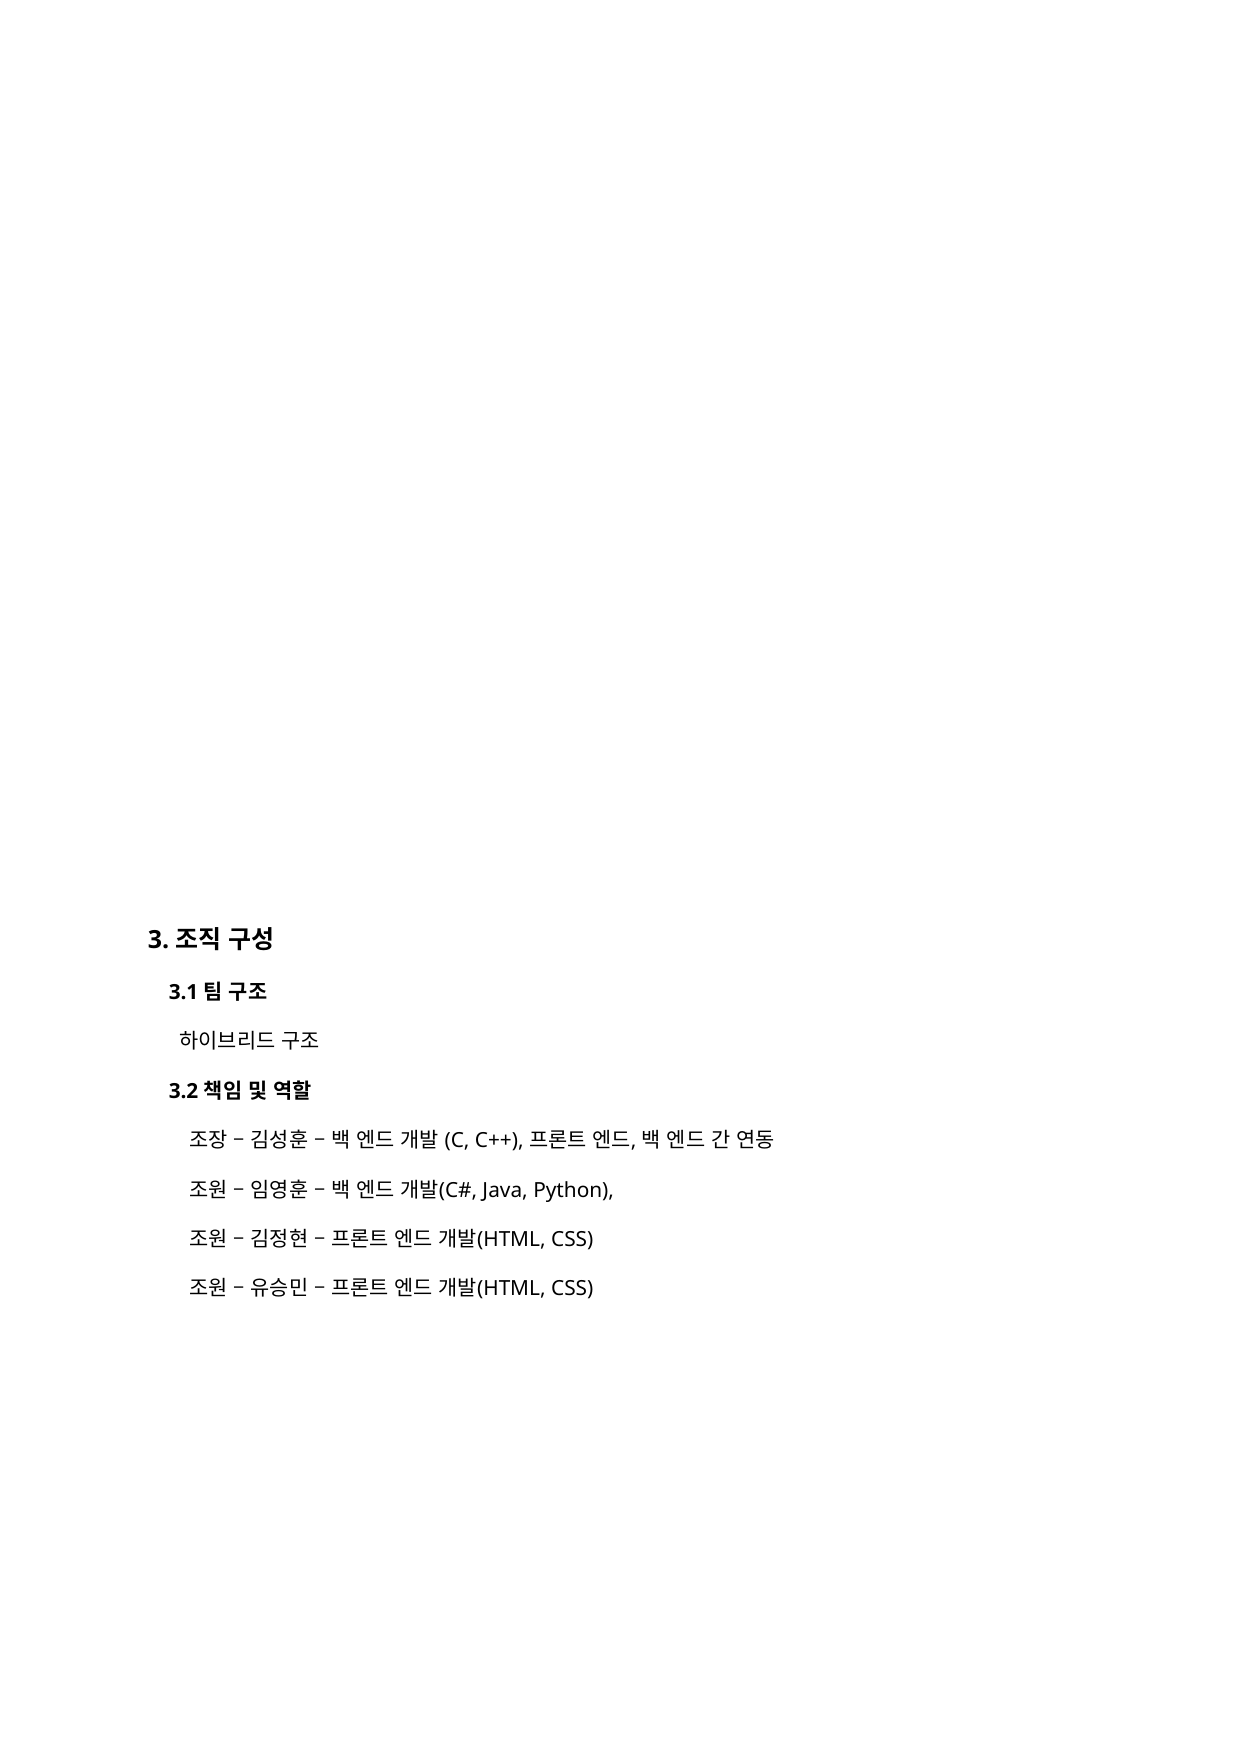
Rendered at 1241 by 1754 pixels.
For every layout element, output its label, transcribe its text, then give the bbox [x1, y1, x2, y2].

text 하이브리드 구조 [148, 1025, 1092, 1055]
text 3.2 책임 및 역할 [148, 1074, 1092, 1104]
text 3.1 팀 구조 [148, 975, 1092, 1006]
text 조원 – 임영훈 – 백 엔드 개발(C#, Java, Python), [148, 1173, 1092, 1203]
text 조장 – 김성훈 – 백 엔드 개발 (C, C++), 프론트 엔드, 백 엔드 간 연동 [148, 1123, 1092, 1154]
text 조원 – 김정현 – 프론트 엔드 개발(HTML, CSS) [148, 1222, 1092, 1252]
text 3. 조직 구성 [148, 920, 1092, 956]
text 조원 – 유승민 – 프론트 엔드 개발(HTML, CSS) [148, 1272, 1092, 1302]
